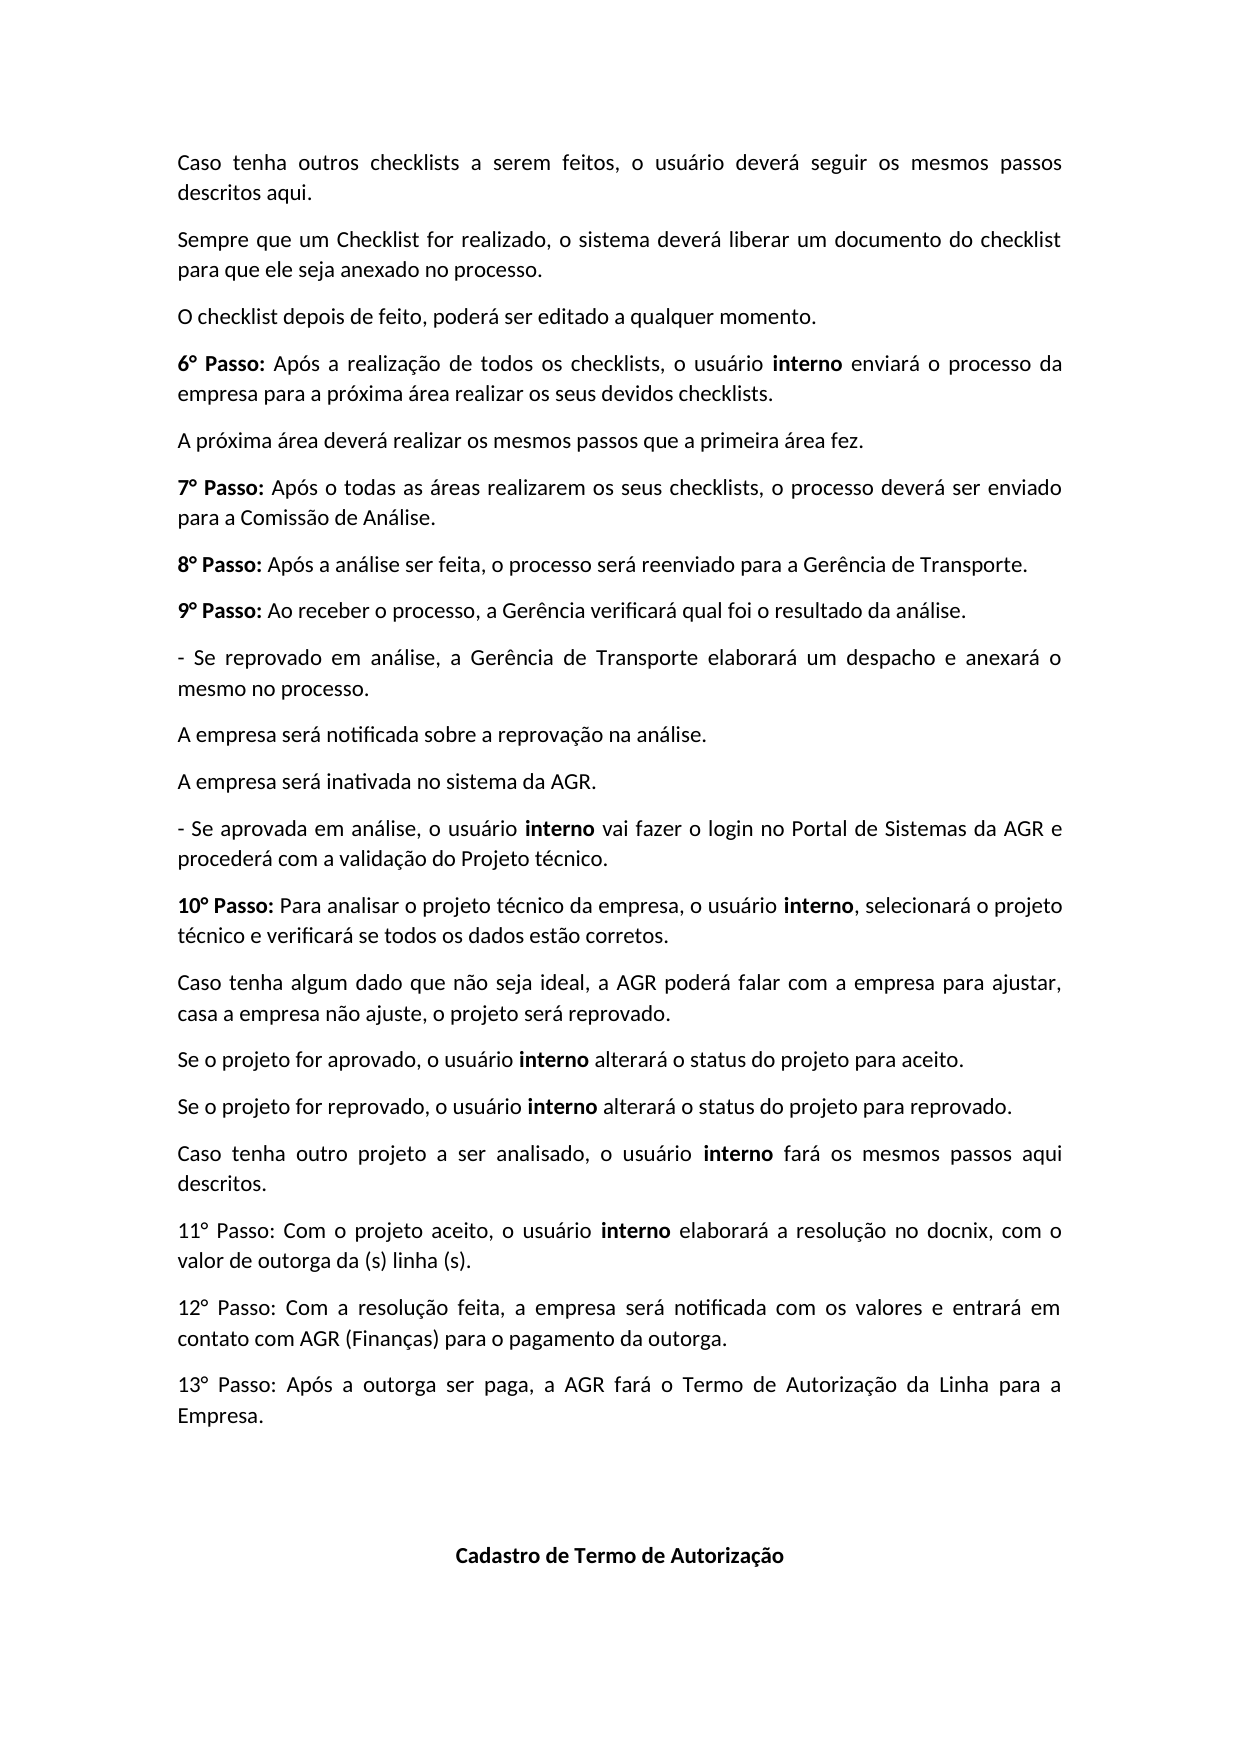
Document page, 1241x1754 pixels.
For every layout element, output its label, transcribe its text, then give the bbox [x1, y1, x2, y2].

text Cadastro de Termo de Autorização [177, 1541, 1063, 1569]
text 6° Passo: Após a realização de todos os checklists, o usuário interno enviará o processo da empresa para a próxima área realizar os seus devidos checklists. [177, 349, 1063, 407]
text Caso tenha algum dado que não seja ideal, a AGR poderá falar com a empresa para ajustar, casa a empresa não ajuste, o projeto será reprovado. [177, 968, 1063, 1027]
text Caso tenha outros checklists a serem feitos, o usuário deverá seguir os mesmos passos descritos aqui. [177, 148, 1063, 206]
text Sempre que um Checklist for realizado, o sistema deverá liberar um documento do checklist para que ele seja anexado no processo. [177, 225, 1063, 283]
text A próxima área deverá realizar os mesmos passos que a primeira área fez. [177, 426, 1063, 454]
text O checklist depois de feito, poderá ser editado a qualquer momento. [177, 302, 1063, 330]
text A empresa será inativada no sistema da AGR. [177, 767, 1063, 795]
text Caso tenha outro projeto a ser analisado, o usuário interno fará os mesmos passos aqui descritos. [177, 1139, 1063, 1197]
text Se o projeto for aprovado, o usuário interno alterará o status do projeto para aceito. [177, 1046, 1063, 1073]
text 7° Passo: Após o todas as áreas realizarem os seus checklists, o processo deverá ser enviado para a Comissão de Análise. [177, 473, 1063, 531]
text 8° Passo: Após a análise ser feita, o processo será reenviado para a Gerência de Transporte. [177, 550, 1063, 578]
text 10° Passo: Para analisar o projeto técnico da empresa, o usuário interno, selecionará o projeto técnico e verificará se todos os dados estão corretos. [177, 891, 1063, 949]
text - Se aprovada em análise, o usuário interno vai fazer o login no Portal de Sistemas da AGR e procederá com a validação do Projeto técnico. [177, 814, 1063, 872]
text Se o projeto for reprovado, o usuário interno alterará o status do projeto para reprovado. [177, 1092, 1063, 1120]
text 11° Passo: Com o projeto aceito, o usuário interno elaborará a resolução no docnix, com o valor de outorga da (s) linha (s). [177, 1216, 1063, 1274]
text A empresa será notificada sobre a reprovação na análise. [177, 721, 1063, 748]
text - Se reprovado em análise, a Gerência de Transporte elaborará um despacho e anexará o mesmo no processo. [177, 643, 1063, 702]
text 9° Passo: Ao receber o processo, a Gerência verificará qual foi o resultado da análise. [177, 597, 1063, 624]
text 12° Passo: Com a resolução feita, a empresa será notificada com os valores e entrará em contato com AGR (Finanças) para o pagamento da outorga. [177, 1293, 1063, 1352]
text 13° Passo: Após a outorga ser paga, a AGR fará o Termo de Autorização da Linha para a Empresa. [177, 1371, 1063, 1429]
